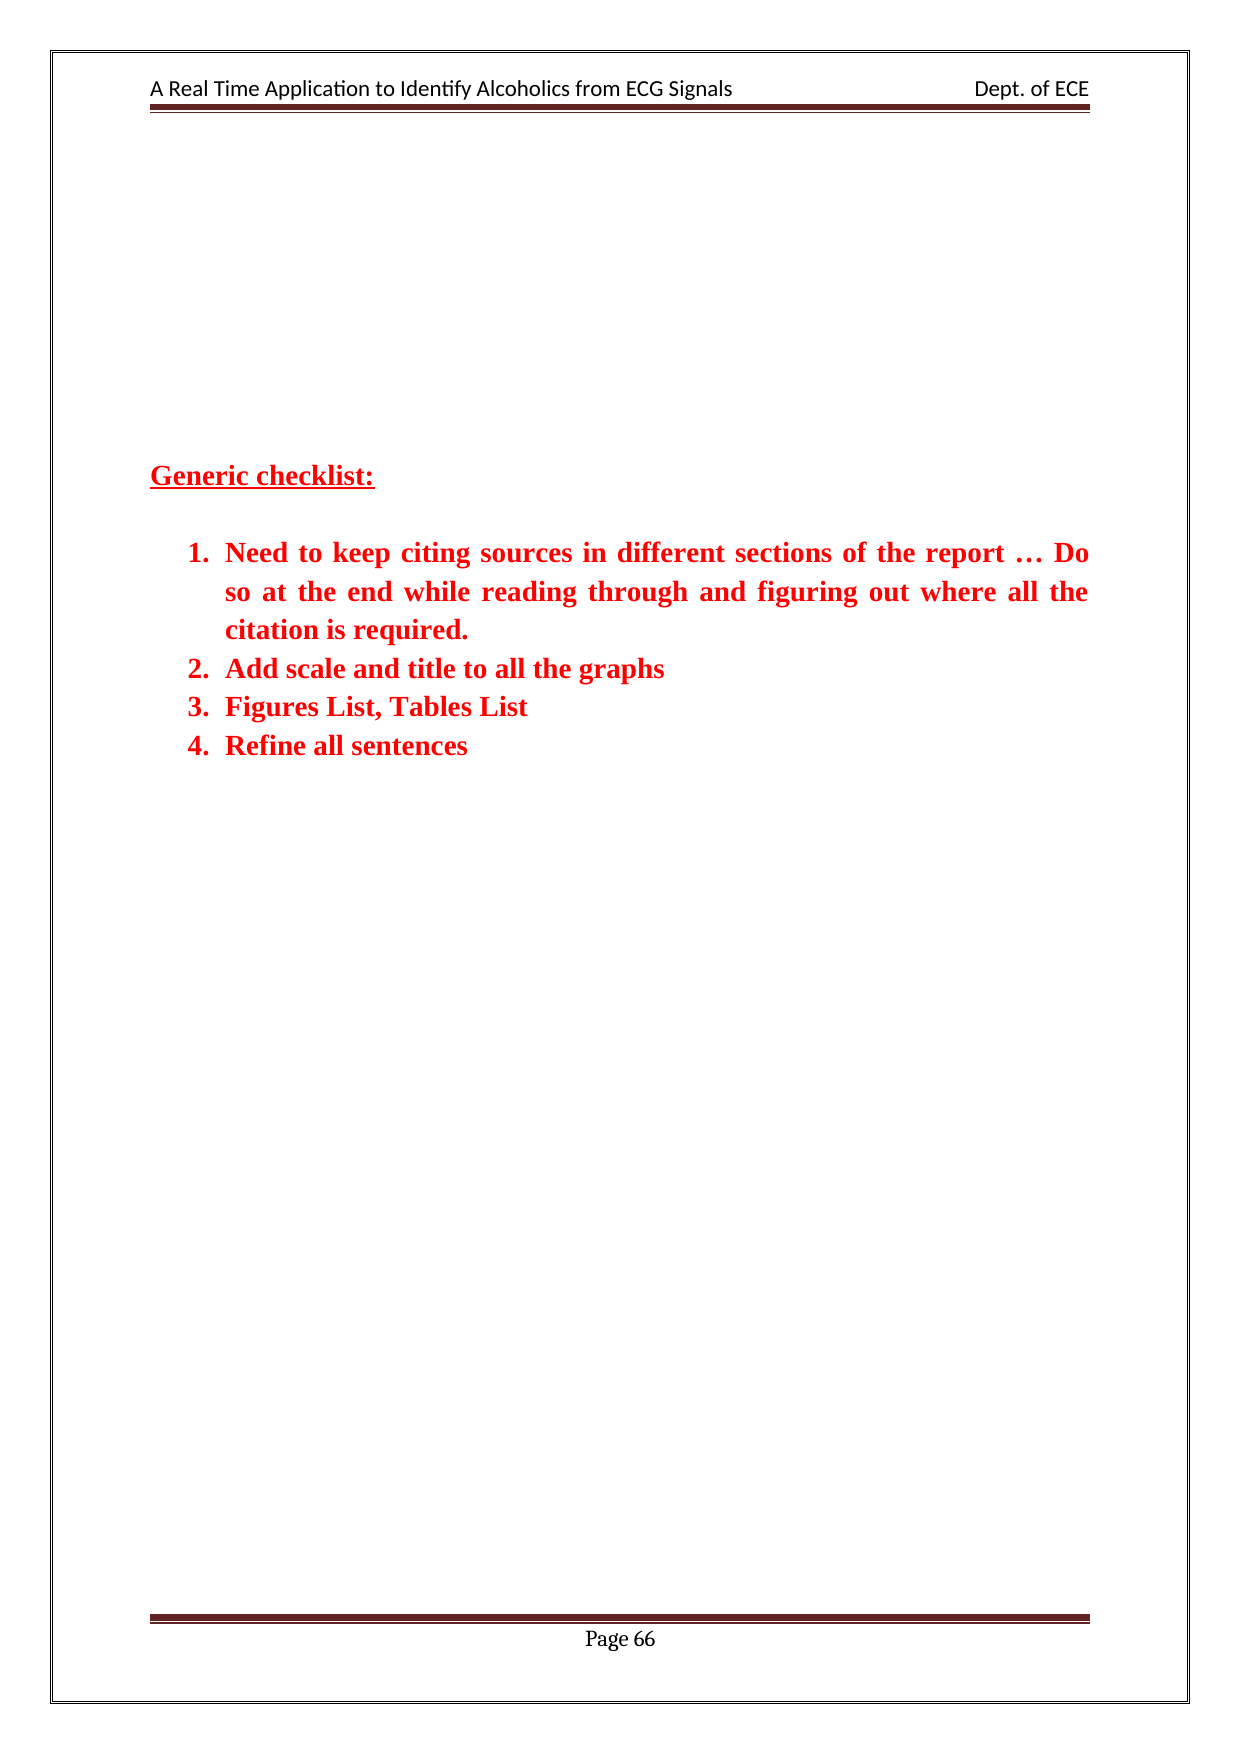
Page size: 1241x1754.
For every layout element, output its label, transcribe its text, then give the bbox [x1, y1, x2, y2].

list Add scale and title to all the graphs [187, 651, 1090, 684]
list Figures List, Tables List [187, 689, 1090, 723]
list Refine all sentences [187, 728, 1090, 762]
list Need to keep citing sources in different sections of the report … Do so at the end while reading through and figuring out where all the citation is required. [187, 535, 1090, 646]
text Generic checklist: [150, 458, 1090, 492]
